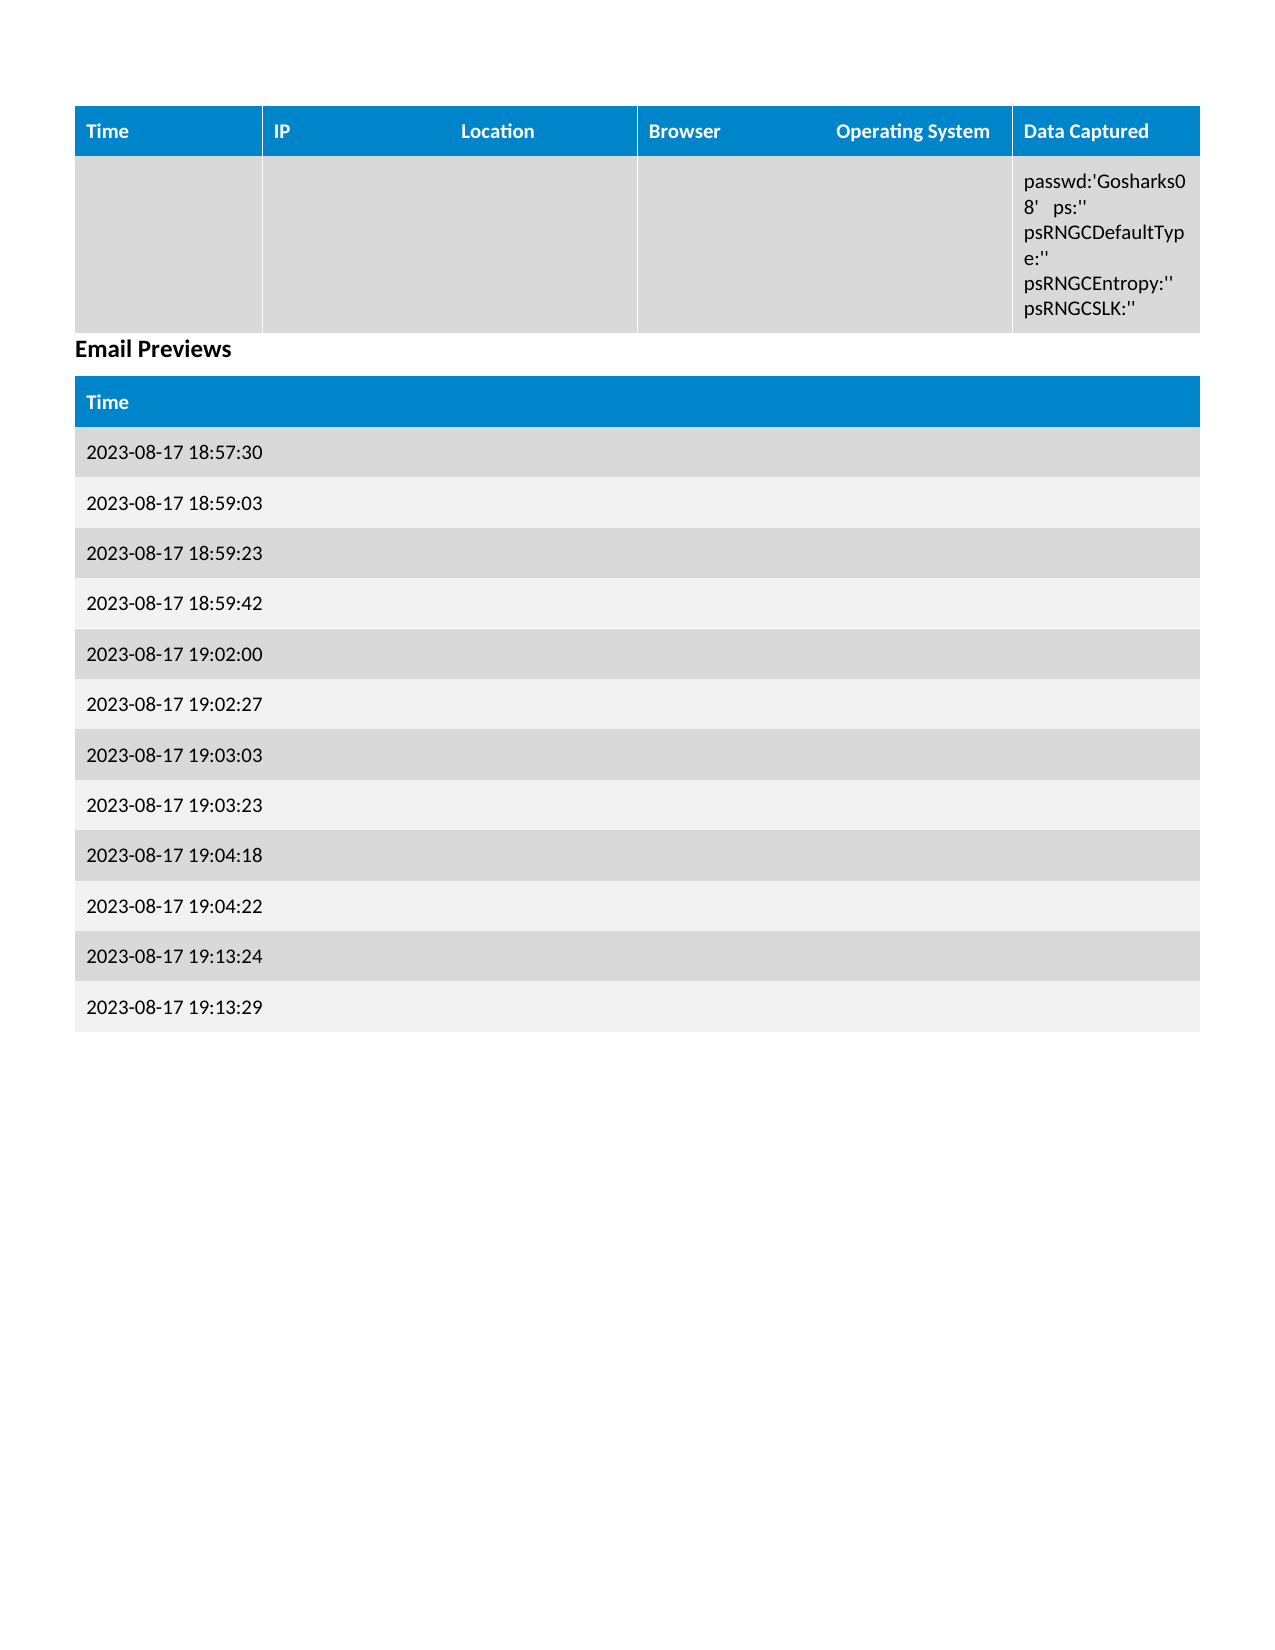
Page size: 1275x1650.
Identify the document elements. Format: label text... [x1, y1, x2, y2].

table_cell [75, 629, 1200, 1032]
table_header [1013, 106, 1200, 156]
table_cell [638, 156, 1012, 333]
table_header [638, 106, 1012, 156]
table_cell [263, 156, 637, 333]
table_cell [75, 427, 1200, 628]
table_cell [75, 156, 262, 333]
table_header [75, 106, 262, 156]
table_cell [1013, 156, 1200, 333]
text Email Previews [75, 333, 1200, 364]
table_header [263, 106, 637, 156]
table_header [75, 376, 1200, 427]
